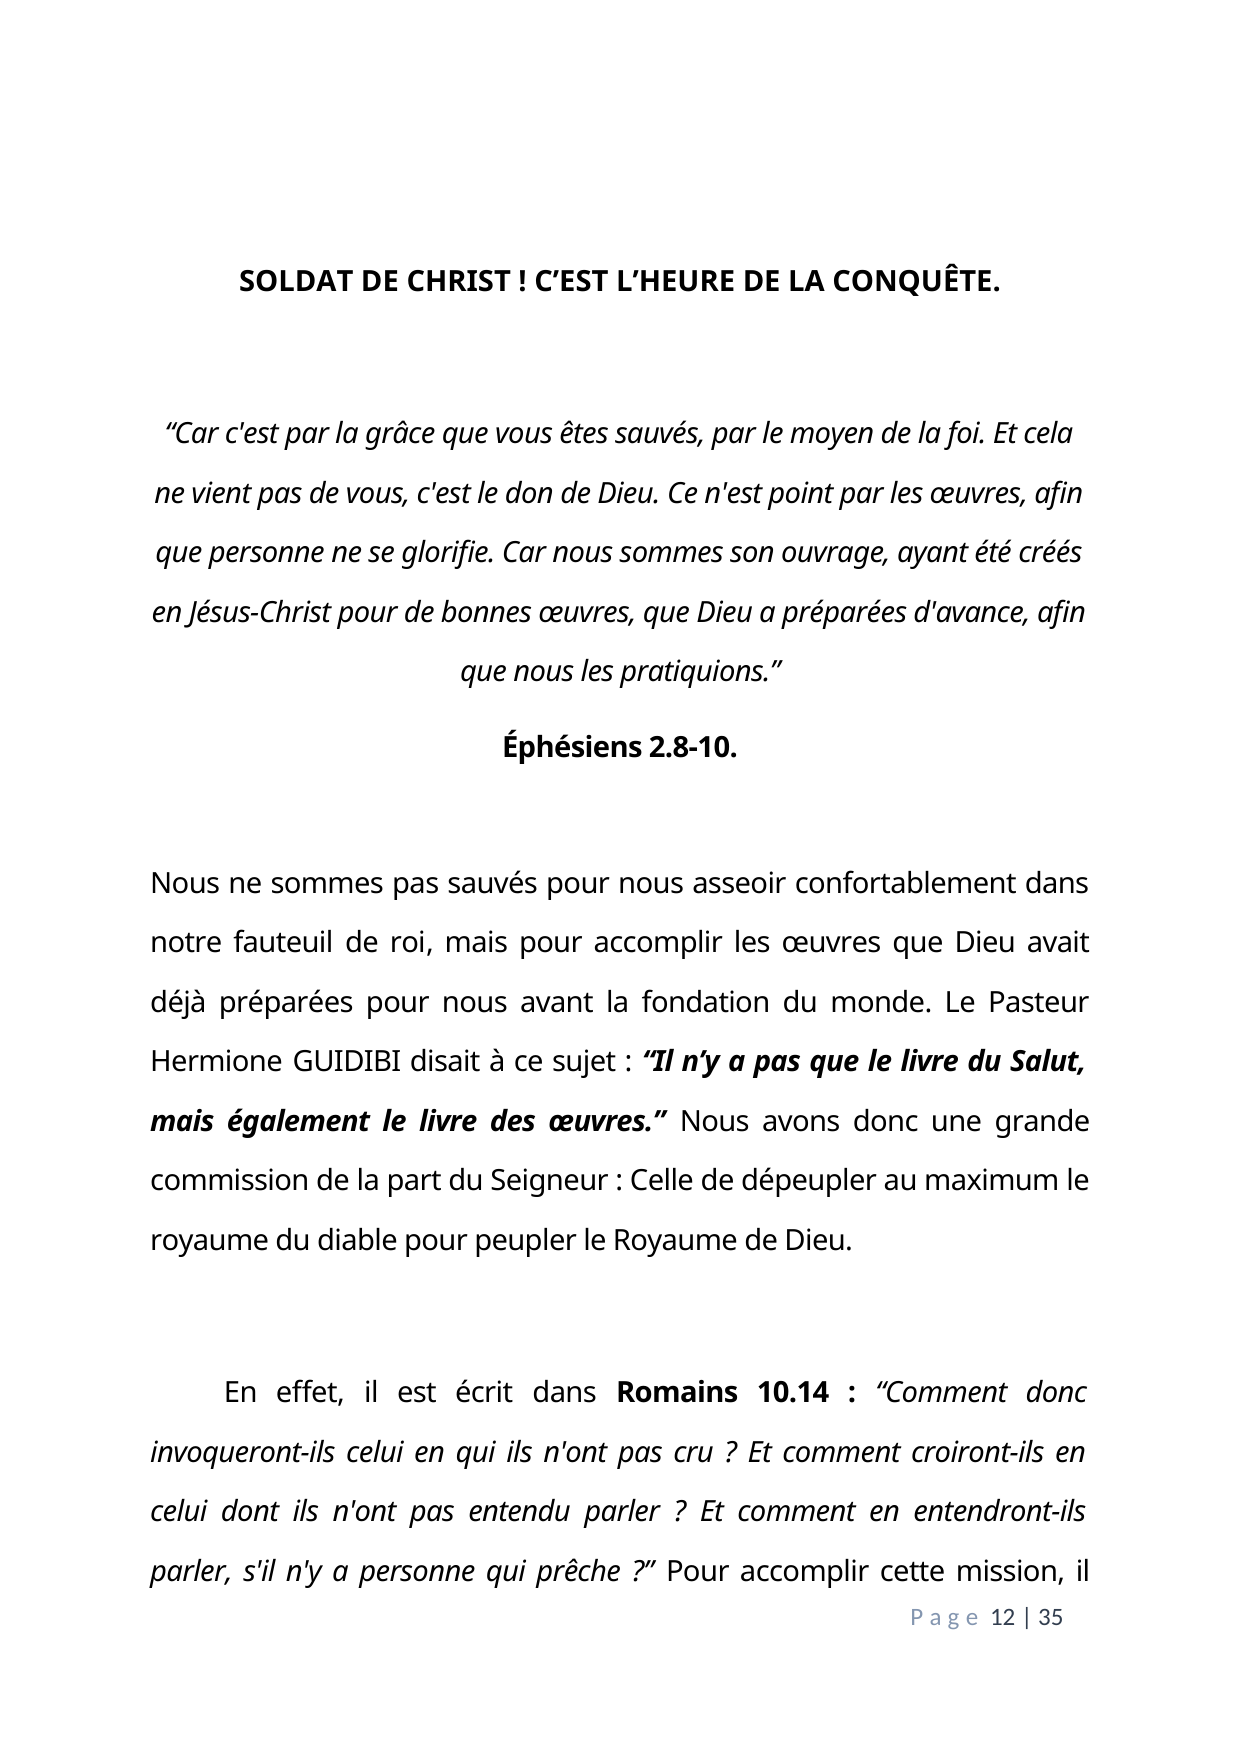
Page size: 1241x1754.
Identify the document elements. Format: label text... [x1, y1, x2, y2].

text Éphésiens 2.8-10. [150, 727, 1090, 766]
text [150, 1371, 1090, 1589]
text “Car c'est par la grâce que vous êtes sauvés, par le moyen de la foi. Et cela ne vient pas de vous, c'est le don de Dieu. Ce n'est point par les œuvres, afin que personne ne se glorifie. Car nous sommes son ouvrage, ayant été créés en Jésus-Christ pour de bonnes œuvres, que Dieu a préparées d'avance, afin que nous les pratiquions.” [150, 412, 1090, 690]
text Nous ne sommes pas sauvés pour nous asseoir confortablement dans notre fauteuil de roi, mais pour accomplir les œuvres que Dieu avait déjà préparées pour nous avant la fondation du monde. Le Pasteur Hermione GUIDIBI disait à ce sujet : “Il n’y a pas que le livre du Salut, mais également le livre des œuvres.” Nous avons donc une grande commission de la part du Seigneur : Celle de dépeupler au maximum le royaume du diable pour peupler le Royaume de Dieu. [150, 803, 1090, 1259]
text SOLDAT DE CHRIST ! C’EST L’HEURE DE LA CONQUÊTE. [150, 260, 1090, 300]
